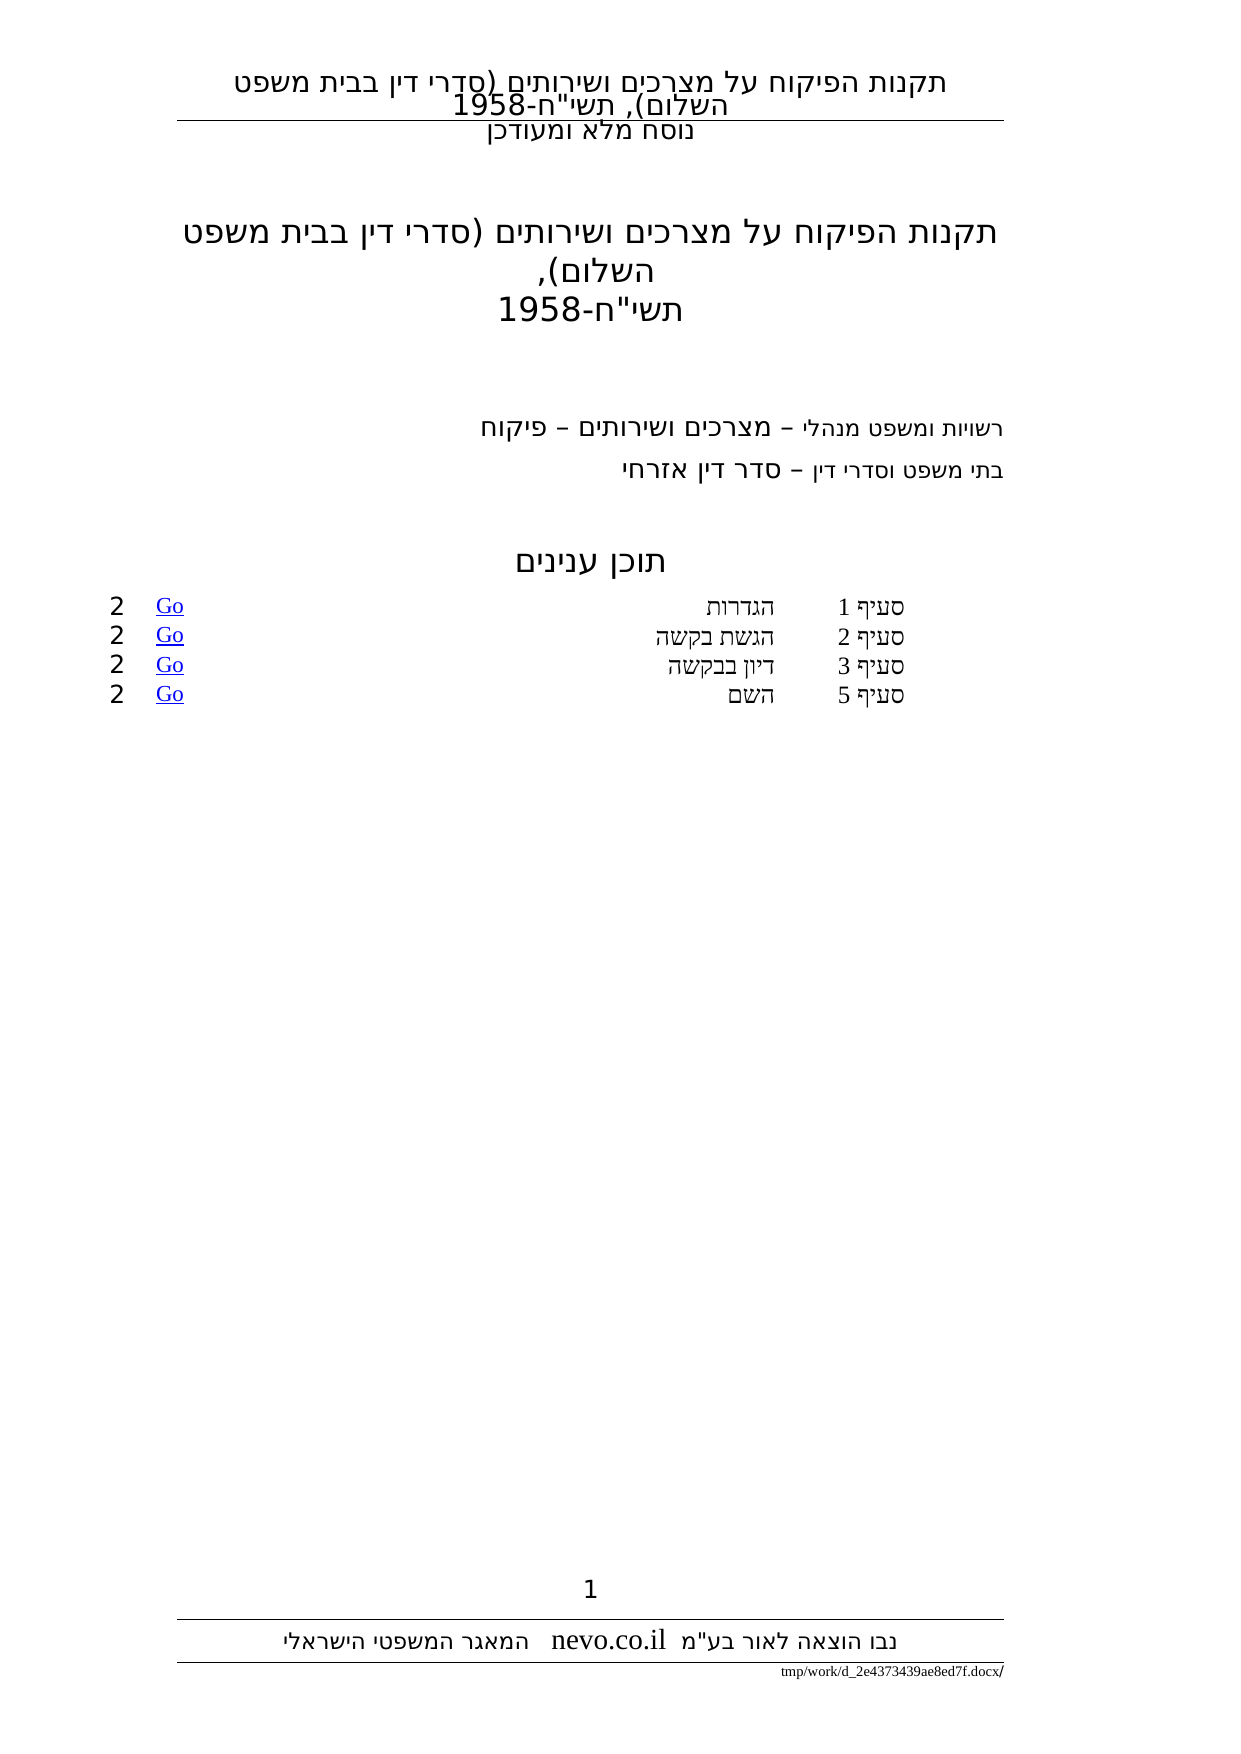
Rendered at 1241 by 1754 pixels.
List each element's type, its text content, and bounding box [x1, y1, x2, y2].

text בתי משפט וסדרי דין – סדר דין אזרחי [59, 453, 1004, 485]
table_header סעיף 1 [786, 593, 916, 622]
table_header 2 [48, 593, 136, 622]
table_cell Go [136, 651, 195, 680]
table_header Go [136, 593, 195, 622]
text תוכן ענינים [177, 541, 1004, 580]
text תקנות הפיקוח על מצרכים ושירותים (סדרי דין בבית משפט השלום), תשי"ח-1958 [177, 212, 1004, 329]
table_cell סעיף 5 [786, 680, 916, 709]
table_cell סעיף 3 [786, 651, 916, 680]
table_cell Go [136, 680, 195, 709]
text רשויות ומשפט מנהלי – מצרכים ושירותים – פיקוח [59, 411, 1004, 443]
table_cell סעיף 2 [786, 622, 916, 651]
table_cell דיון בבקשה [195, 651, 786, 680]
table_header הגדרות [195, 593, 786, 622]
table_cell 2 [48, 680, 136, 709]
table_cell 2 [48, 622, 136, 651]
table_cell Go [136, 622, 195, 651]
table_cell השם [195, 680, 786, 709]
table_cell 2 [48, 651, 136, 680]
table_cell הגשת בקשה [195, 622, 786, 651]
